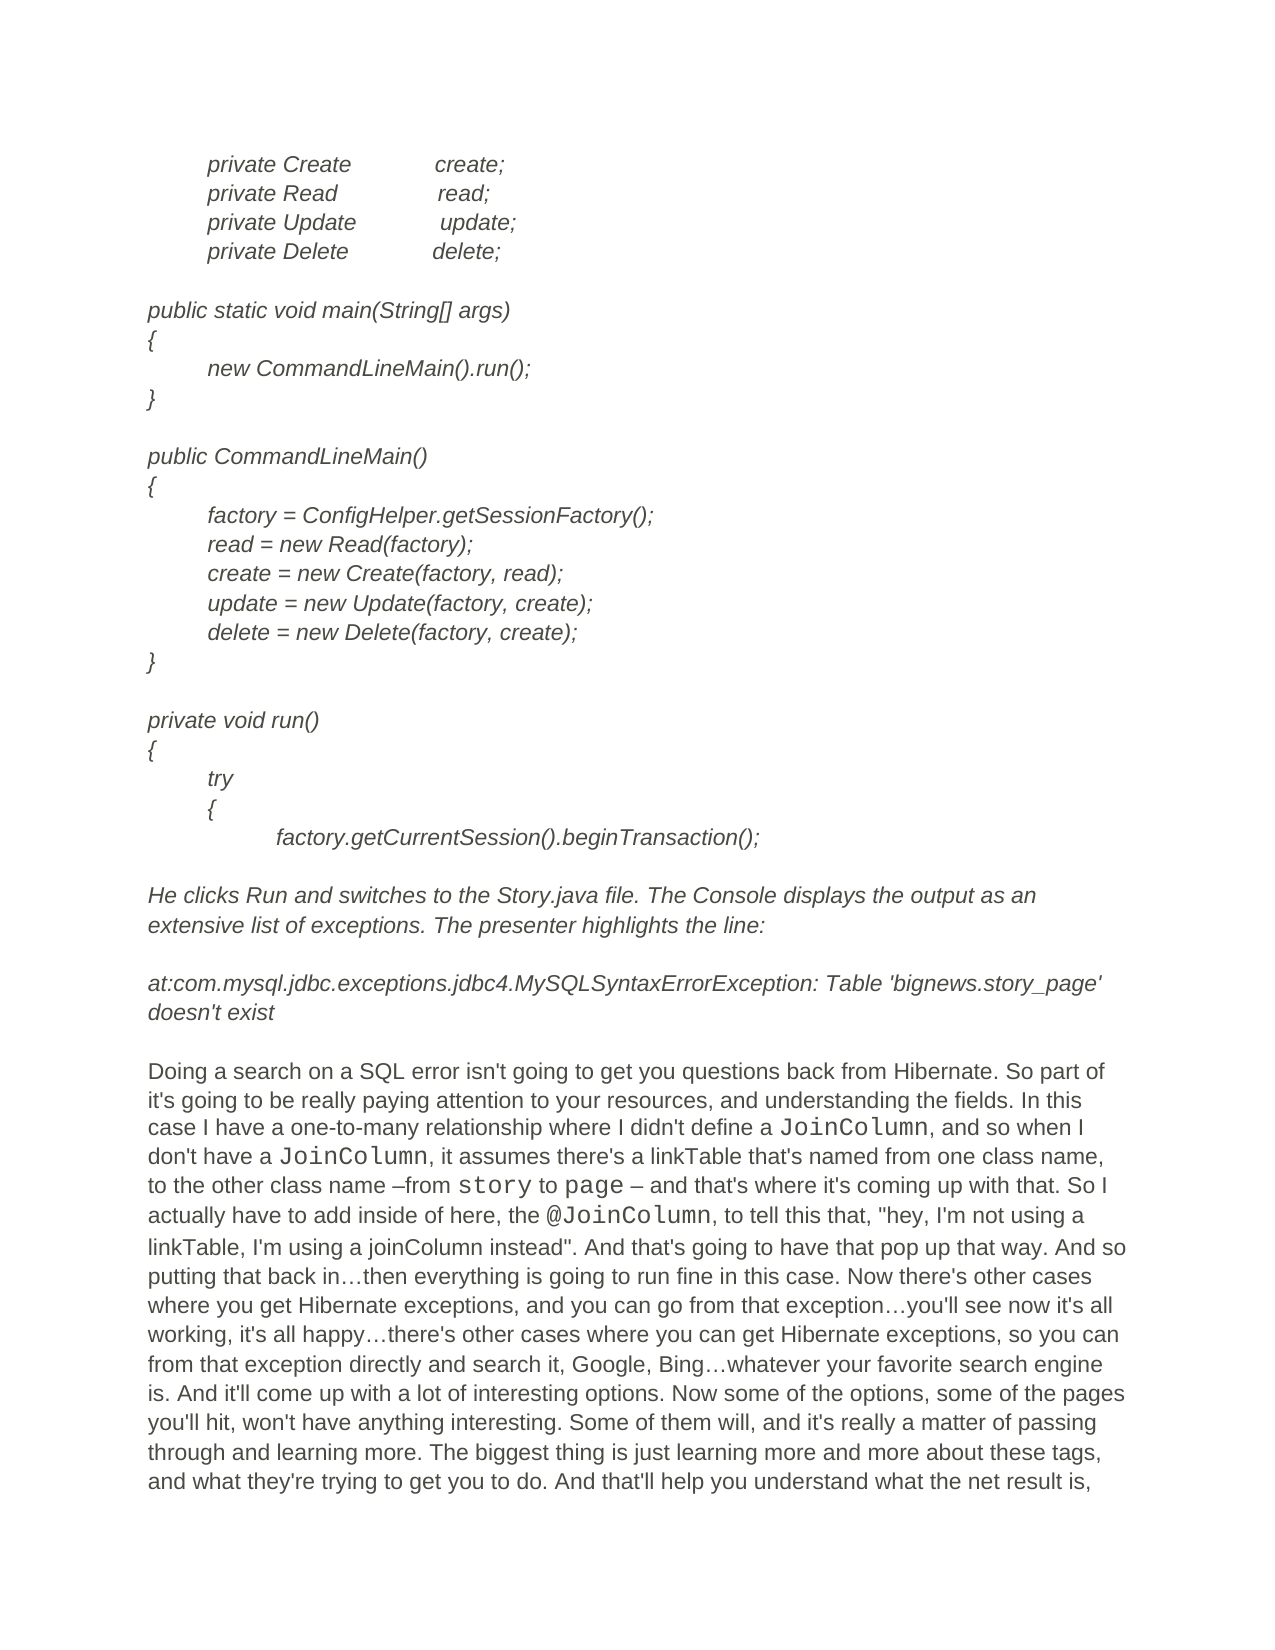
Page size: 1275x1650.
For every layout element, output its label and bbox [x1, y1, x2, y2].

text [148, 148, 1127, 1494]
